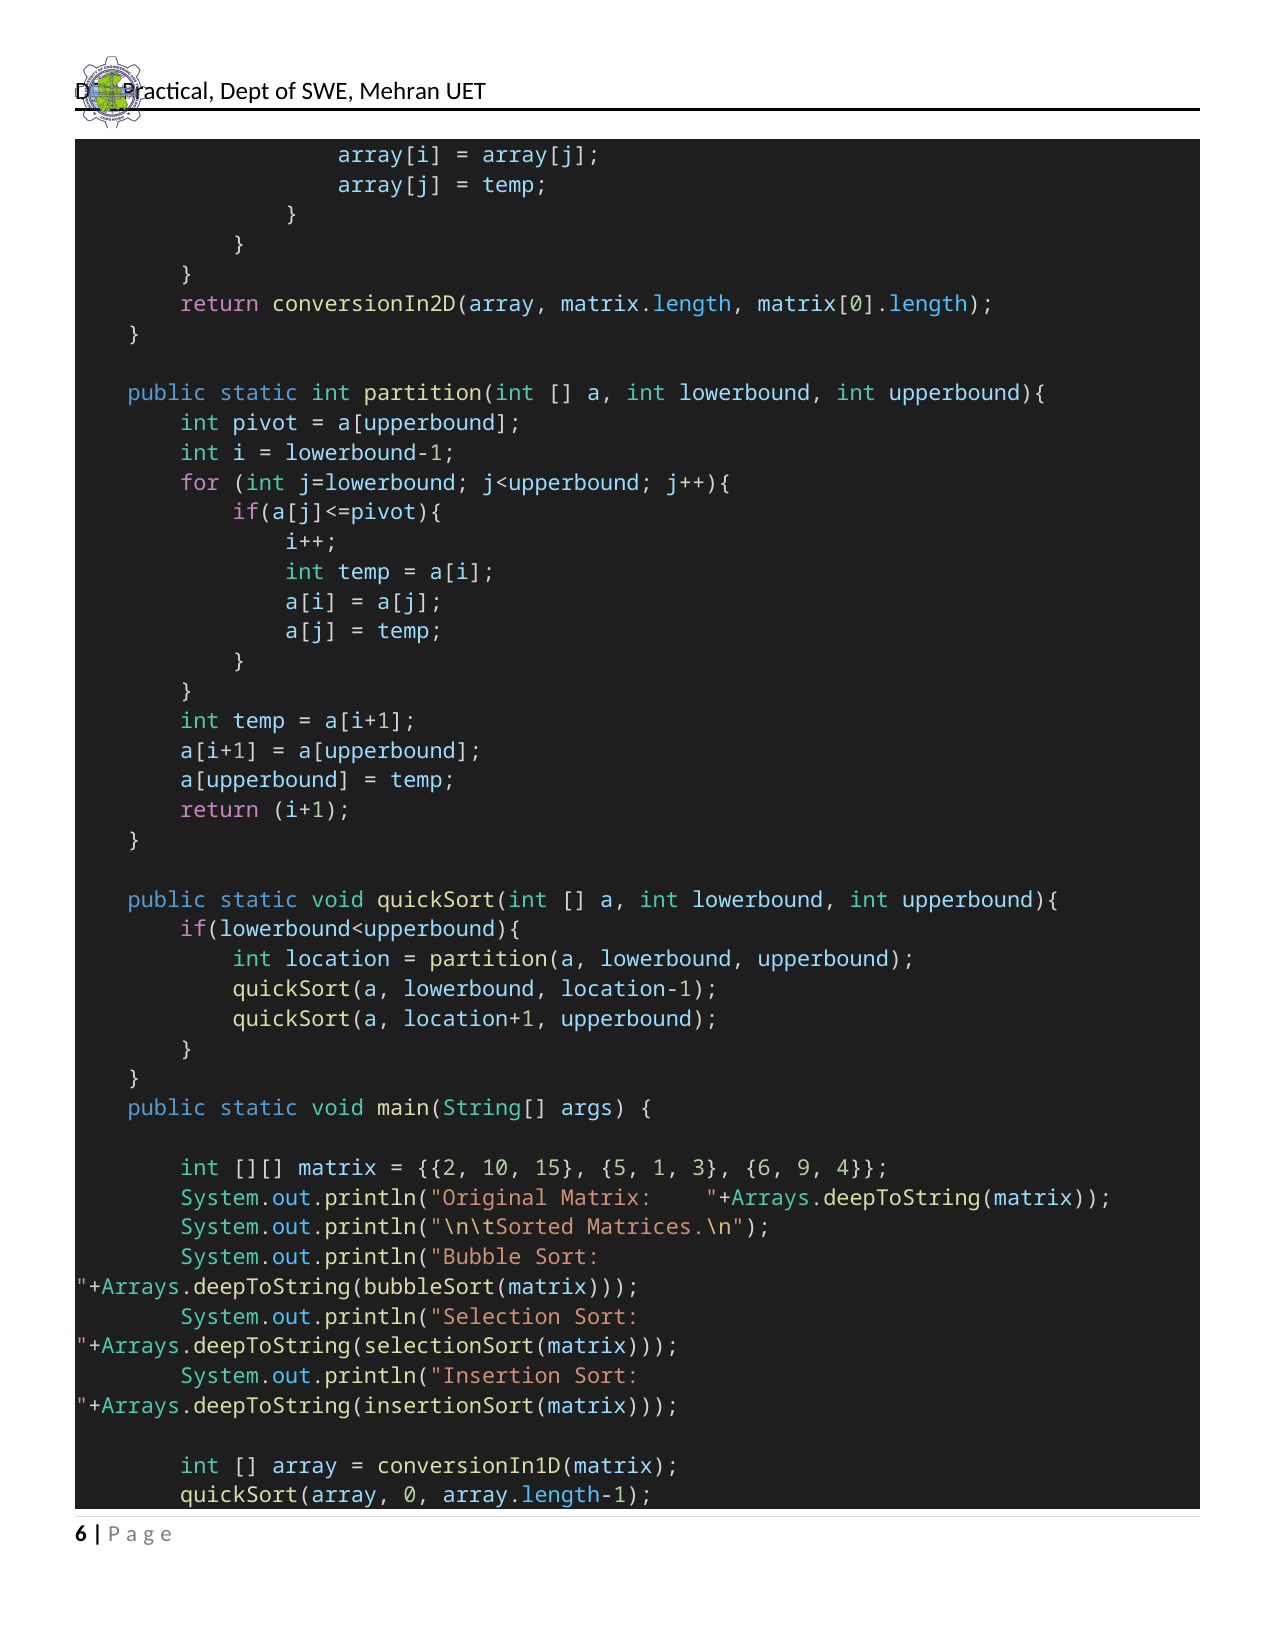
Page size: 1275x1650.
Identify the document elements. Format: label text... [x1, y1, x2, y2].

text System.out.println("Selection Sort: "+Arrays.deepToString(selectionSort(matrix))); [75, 1301, 1200, 1360]
text int [] array = conversionIn1D(matrix); [75, 1449, 1200, 1479]
text public static int partition(int [] a, int lowerbound, int upperbound){ [75, 377, 1200, 407]
text i++; [75, 526, 1200, 556]
text int temp = a[i+1]; [75, 705, 1200, 734]
text quickSort(a, lowerbound, location-1); [75, 973, 1200, 1003]
text } [75, 258, 1200, 288]
text array[j] = temp; [75, 168, 1200, 198]
text if(lowerbound<upperbound){ [75, 913, 1200, 943]
text a[j] = temp; [75, 615, 1200, 645]
text if(a[j]<=pivot){ [75, 496, 1200, 526]
text array[i] = array[j]; [75, 139, 1200, 168]
text public static void quickSort(int [] a, int lowerbound, int upperbound){ [75, 883, 1200, 913]
text int [][] matrix = {{2, 10, 15}, {5, 1, 3}, {6, 9, 4}}; [75, 1152, 1200, 1181]
text quickSort(array, 0, array.length-1); [75, 1479, 1200, 1509]
text System.out.println("\n\tSorted Matrices.\n"); [75, 1211, 1200, 1241]
text a[upperbound] = temp; [75, 764, 1200, 794]
text System.out.println("Bubble Sort: "+Arrays.deepToString(bubbleSort(matrix))); [75, 1241, 1200, 1301]
text int pivot = a[upperbound]; [75, 407, 1200, 437]
text int location = partition(a, lowerbound, upperbound); [75, 943, 1200, 973]
text a[i+1] = a[upperbound]; [75, 734, 1200, 764]
text System.out.println("Original Matrix: "+Arrays.deepToString(matrix)); [75, 1181, 1200, 1211]
text } [75, 198, 1200, 228]
text System.out.println("Insertion Sort: "+Arrays.deepToString(insertionSort(matrix))); [75, 1360, 1200, 1420]
text } [75, 675, 1200, 705]
text quickSort(a, location+1, upperbound); [75, 1003, 1200, 1032]
text for (int j=lowerbound; j<upperbound; j++){ [75, 466, 1200, 496]
text return conversionIn2D(array, matrix.length, matrix[0].length); [75, 288, 1200, 317]
text } [75, 317, 1200, 347]
text public static void main(String[] args) { [75, 1092, 1200, 1122]
text } [75, 1032, 1200, 1062]
text return (i+1); [75, 794, 1200, 824]
text } [75, 228, 1200, 258]
text a[i] = a[j]; [75, 586, 1200, 615]
picture [75, 56, 147, 129]
text } [75, 645, 1200, 675]
text } [75, 1062, 1200, 1092]
text int temp = a[i]; [75, 556, 1200, 586]
text } [75, 824, 1200, 854]
text int i = lowerbound-1; [75, 437, 1200, 466]
